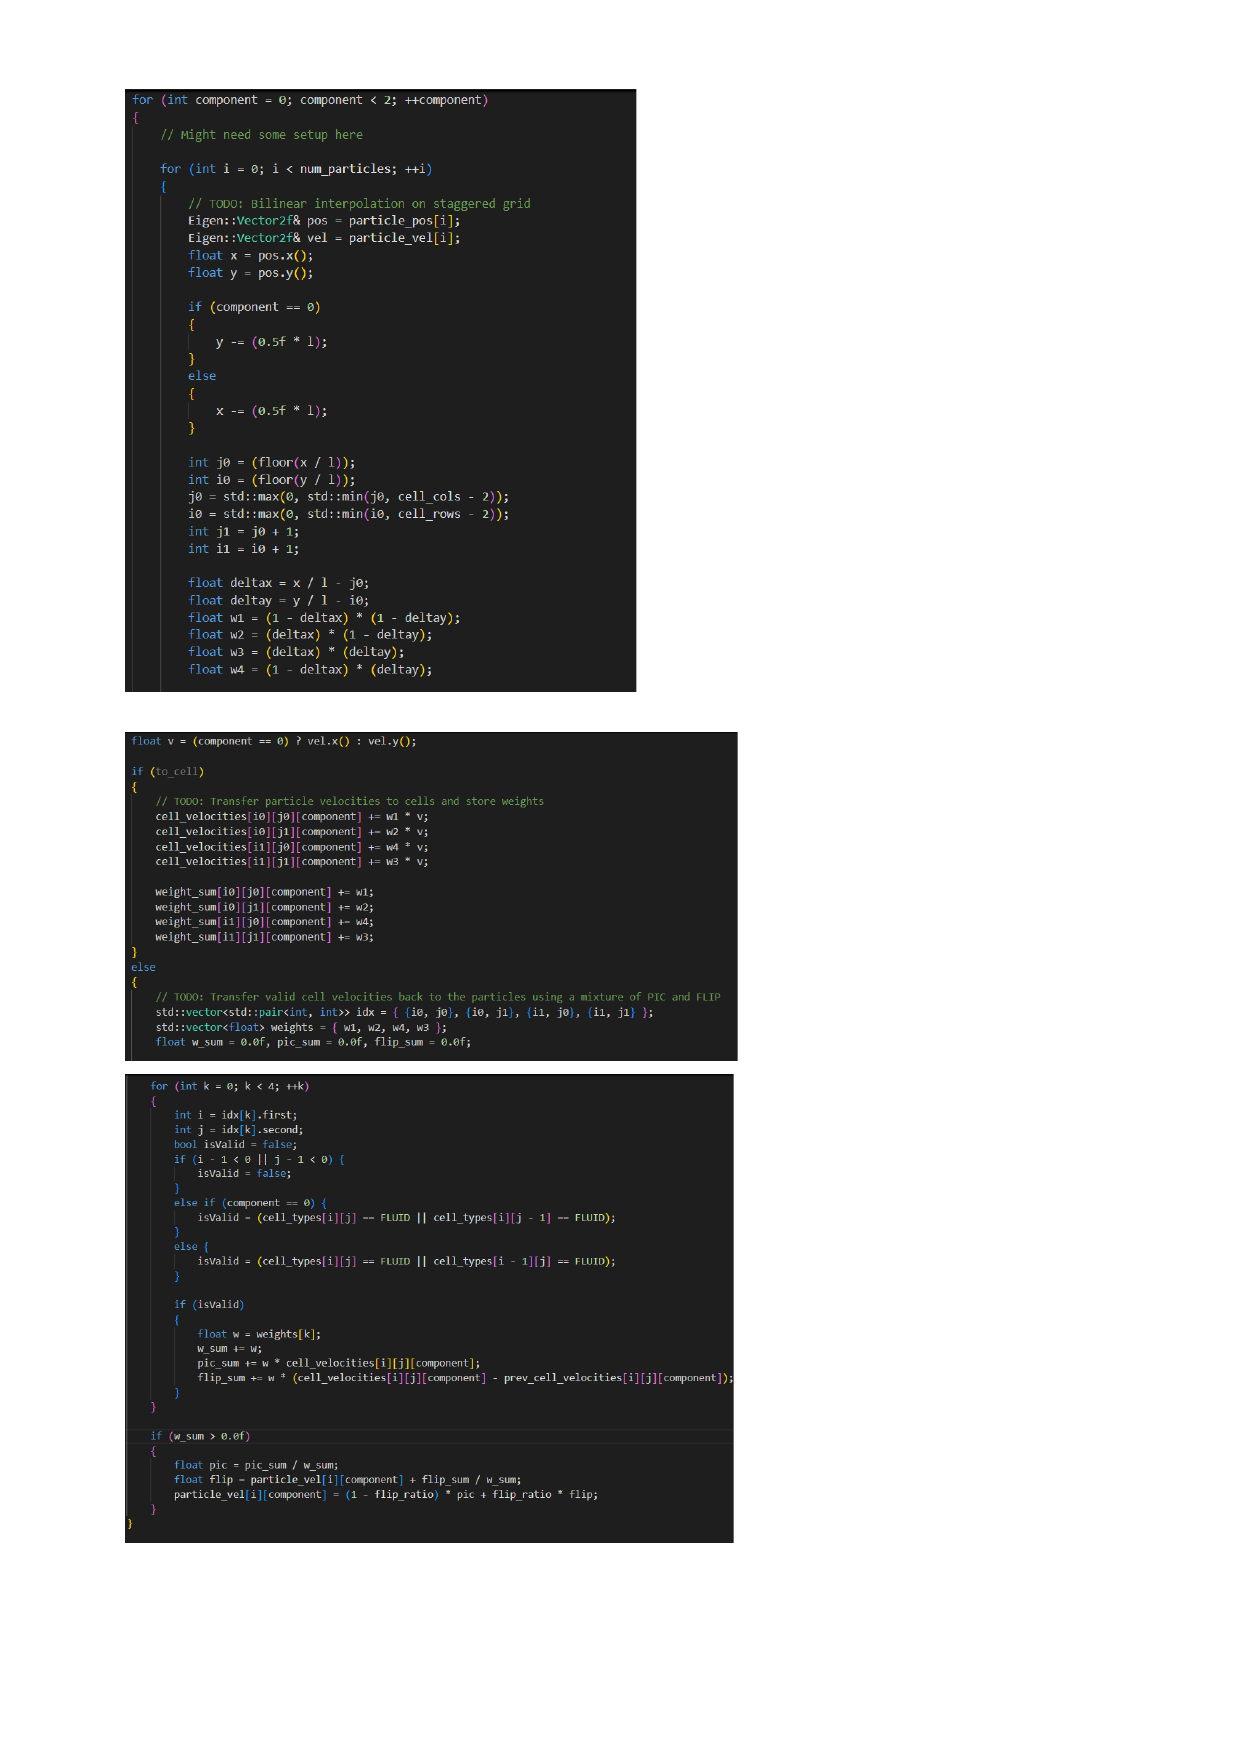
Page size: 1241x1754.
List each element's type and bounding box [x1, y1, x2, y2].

picture [125, 732, 738, 1061]
picture [125, 89, 637, 692]
picture [125, 1074, 734, 1543]
